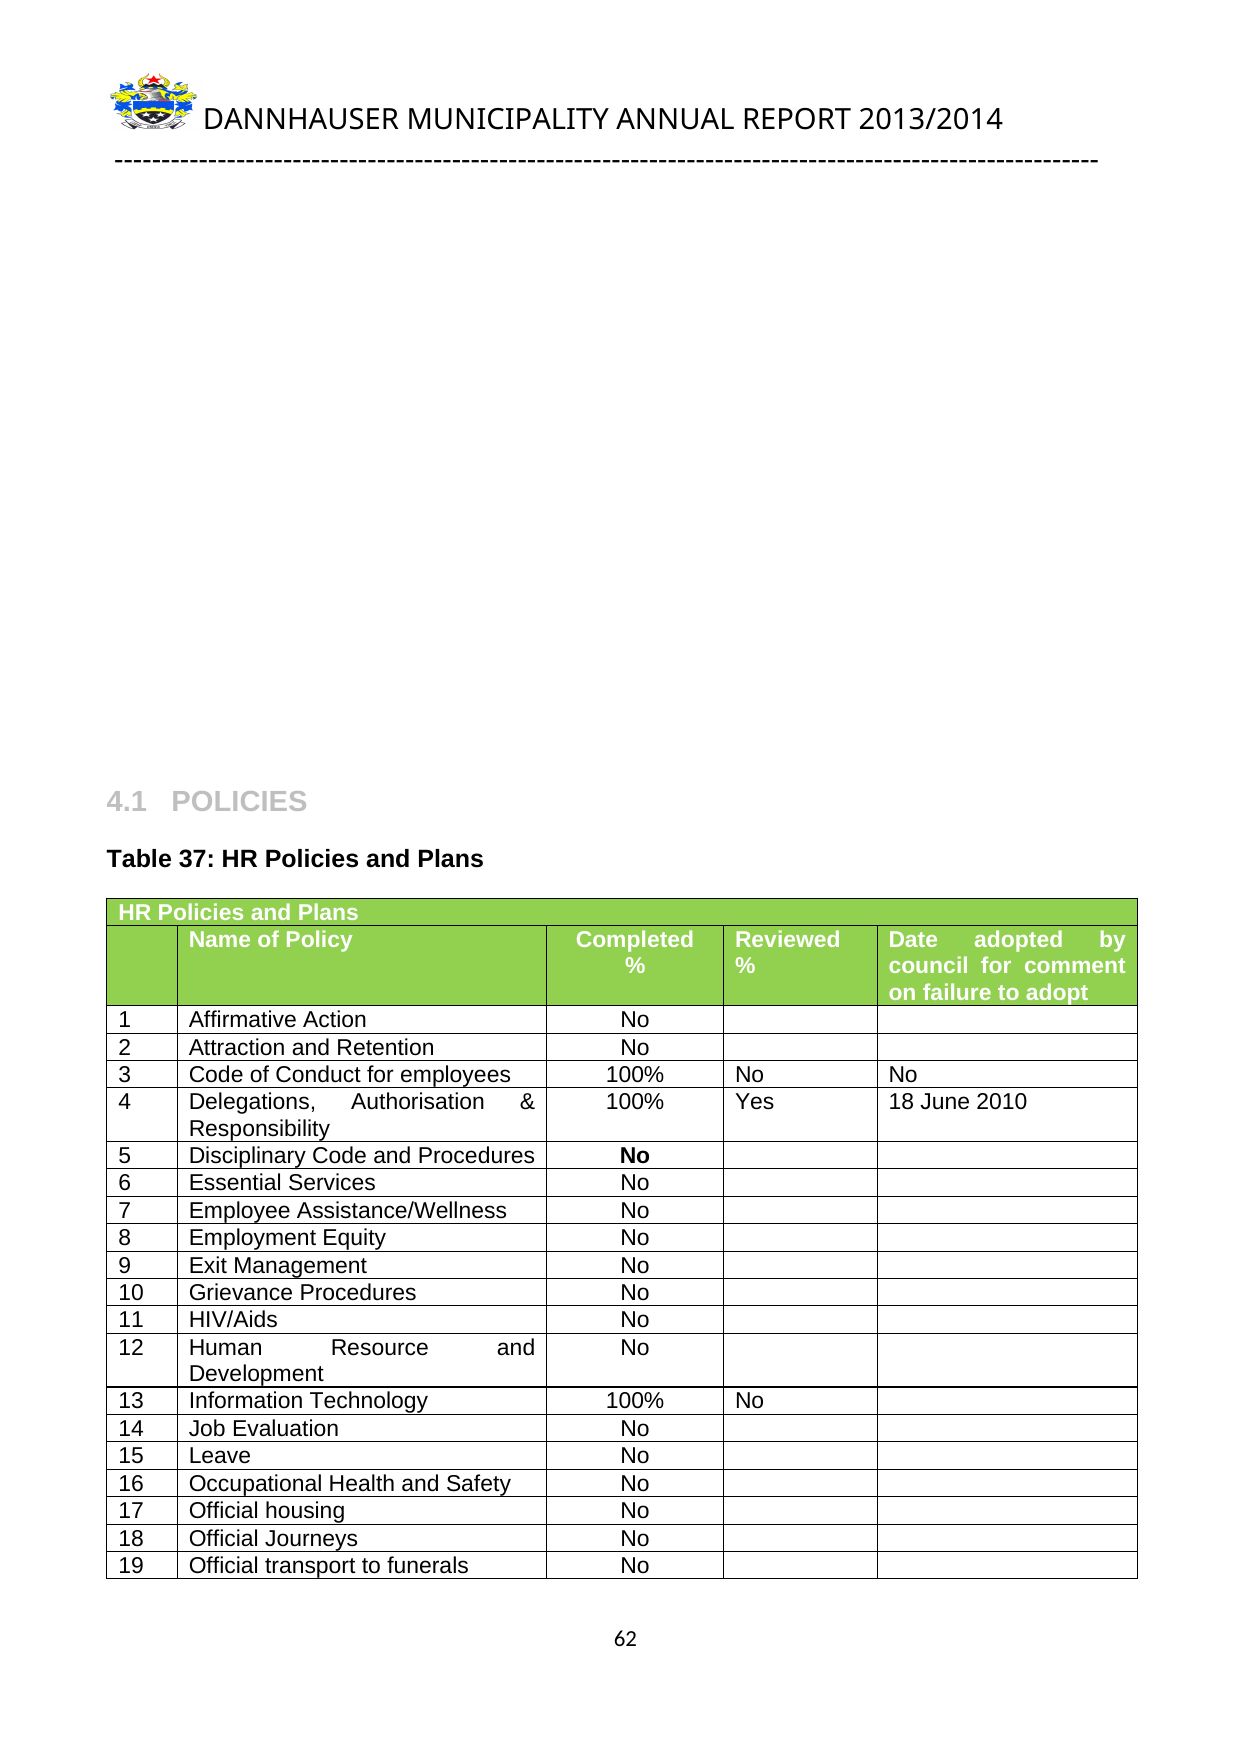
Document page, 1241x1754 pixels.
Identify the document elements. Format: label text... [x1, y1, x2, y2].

table_cell No [547, 1442, 723, 1469]
text Table 37: HR Policies and Plans [106, 844, 1144, 872]
table_cell No [547, 1552, 723, 1578]
table_cell Employee Assistance/Wellness [178, 1197, 546, 1223]
table_cell Completed % [547, 926, 723, 1005]
table_cell [724, 1525, 877, 1551]
table_cell No [547, 1252, 723, 1278]
table_cell 12 [107, 1334, 177, 1386]
table_cell 18 June 2010 [878, 1088, 1137, 1141]
table_cell No [547, 1224, 723, 1251]
table_cell No [547, 1034, 723, 1060]
table_cell 100% [547, 1388, 723, 1414]
table_cell [878, 1334, 1137, 1386]
table_cell 8 [107, 1224, 177, 1251]
table_cell Yes [724, 1088, 877, 1141]
table_cell Human Resource and Development [178, 1334, 546, 1386]
table_cell [724, 1306, 877, 1333]
table_cell [724, 1497, 877, 1523]
table_cell 6 [107, 1169, 177, 1196]
table_cell [878, 1552, 1137, 1578]
table_cell 100% [547, 1061, 723, 1087]
table_cell [878, 1169, 1137, 1196]
table_cell Employment Equity [178, 1224, 546, 1251]
table_cell Reviewed % [724, 926, 877, 1005]
table_cell No [547, 1525, 723, 1551]
table_cell [878, 1415, 1137, 1441]
table_cell No [547, 1197, 723, 1223]
table_cell No [547, 1497, 723, 1523]
table_cell [878, 1279, 1137, 1305]
table_cell [878, 1525, 1137, 1551]
table_cell [878, 1006, 1137, 1032]
table_cell 2 [107, 1034, 177, 1060]
table_cell [878, 1442, 1137, 1469]
table_cell 18 [107, 1525, 177, 1551]
table_cell Information Technology [178, 1388, 546, 1414]
table_cell [878, 1470, 1137, 1496]
table_cell [878, 1306, 1137, 1333]
table_cell Disciplinary Code and Procedures [178, 1142, 546, 1168]
table_cell [878, 1197, 1137, 1223]
table_cell Job Evaluation [178, 1415, 546, 1441]
table_cell [724, 1415, 877, 1441]
table_cell No [547, 1470, 723, 1496]
table_cell [724, 1334, 877, 1386]
table_cell [724, 1169, 877, 1196]
table_cell Grievance Procedures [178, 1279, 546, 1305]
table_cell 19 [107, 1552, 177, 1578]
table_cell Official transport to funerals [178, 1552, 546, 1578]
table_cell Affirmative Action [178, 1006, 546, 1032]
table_cell [878, 1034, 1137, 1060]
table_cell No [724, 1388, 877, 1414]
table_cell No [724, 1061, 877, 1087]
table_cell Official housing [178, 1497, 546, 1523]
table_cell [724, 1197, 877, 1223]
table_cell No [547, 1142, 723, 1168]
table_cell Attraction and Retention [178, 1034, 546, 1060]
table_header HR Policies and Plans [107, 899, 1137, 925]
table_cell 16 [107, 1470, 177, 1496]
table_cell [724, 1034, 877, 1060]
text 4.1 POLICIES [106, 784, 1144, 818]
table_cell [724, 1252, 877, 1278]
table_cell [724, 1006, 877, 1032]
table_cell Date adopted by council for comment on failure to adopt [878, 926, 1137, 1005]
table_cell Official Journeys [178, 1525, 546, 1551]
table_cell No [547, 1306, 723, 1333]
table_cell [878, 1497, 1137, 1523]
table_cell Essential Services [178, 1169, 546, 1196]
table_cell 4 [107, 1088, 177, 1141]
table_cell 10 [107, 1279, 177, 1305]
table_cell 3 [107, 1061, 177, 1087]
table_cell 11 [107, 1306, 177, 1333]
table_cell 17 [107, 1497, 177, 1523]
table_cell [724, 1224, 877, 1251]
table_cell No [547, 1334, 723, 1386]
table_cell No [547, 1279, 723, 1305]
picture [106, 73, 203, 130]
table_cell 9 [107, 1252, 177, 1278]
table_cell [724, 1279, 877, 1305]
table_cell [878, 1142, 1137, 1168]
table_cell 14 [107, 1415, 177, 1441]
table_cell 15 [107, 1442, 177, 1469]
table_cell 13 [107, 1388, 177, 1414]
table_cell [878, 1388, 1137, 1414]
table_cell No [547, 1006, 723, 1032]
table_cell Occupational Health and Safety [178, 1470, 546, 1496]
table_cell [724, 1442, 877, 1469]
table_cell 7 [107, 1197, 177, 1223]
table_cell [107, 926, 177, 1005]
table_cell [878, 1224, 1137, 1251]
table_cell Delegations, Authorisation & Responsibility [178, 1088, 546, 1141]
table_cell 1 [107, 1006, 177, 1032]
table_cell Exit Management [178, 1252, 546, 1278]
table_cell Code of Conduct for employees [178, 1061, 546, 1087]
table_cell [724, 1470, 877, 1496]
table_cell No [547, 1169, 723, 1196]
table_cell [878, 1252, 1137, 1278]
table_cell [724, 1142, 877, 1168]
table_cell No [878, 1061, 1137, 1087]
table_cell Leave [178, 1442, 546, 1469]
table_cell HIV/Aids [178, 1306, 546, 1333]
table_cell Name of Policy [178, 926, 546, 1005]
table_cell 5 [107, 1142, 177, 1168]
table_cell 100% [547, 1088, 723, 1141]
table_cell [724, 1552, 877, 1578]
table_cell No [547, 1415, 723, 1441]
